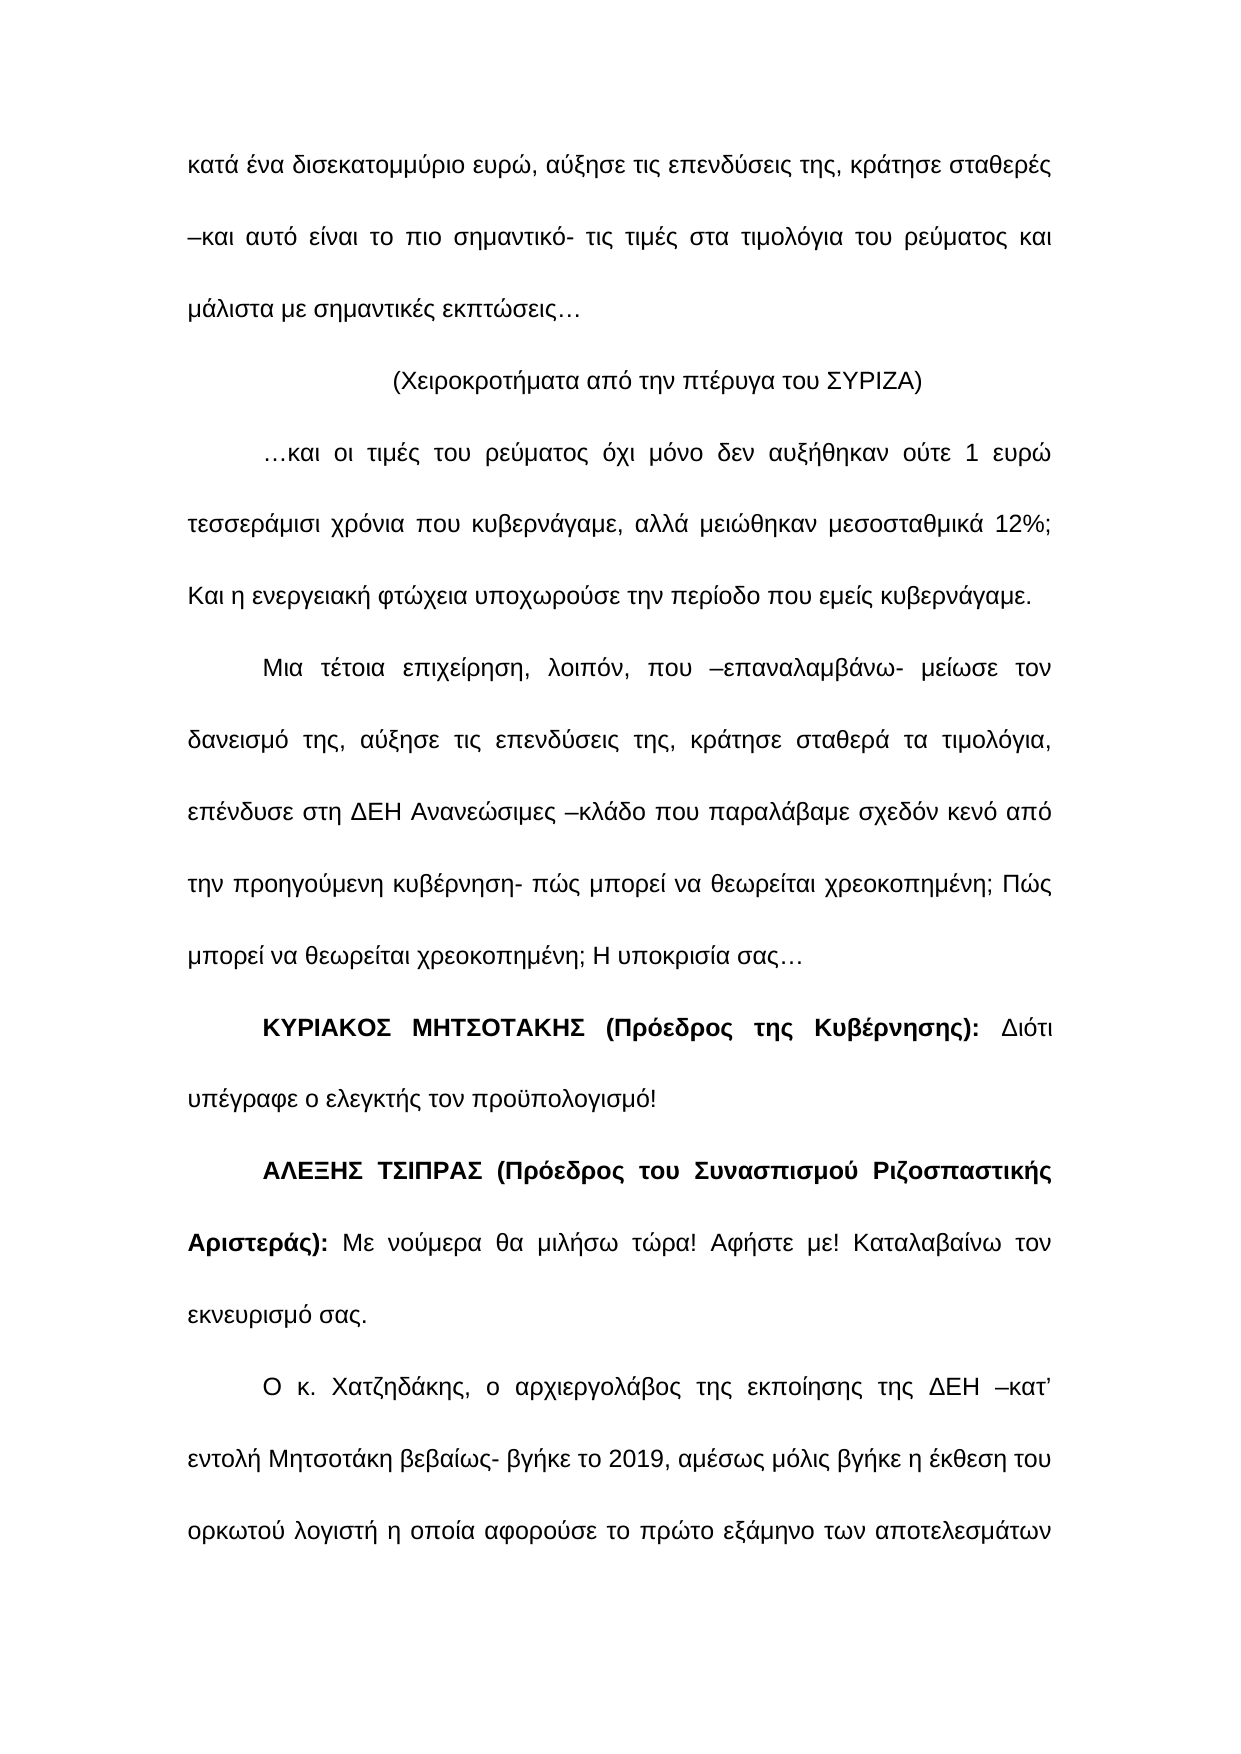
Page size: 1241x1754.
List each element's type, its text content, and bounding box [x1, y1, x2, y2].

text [187, 150, 1053, 322]
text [187, 1372, 1053, 1544]
text ΚΥΡΙΑΚΟΣ ΜΗΤΣΟΤΑΚΗΣ (Πρόεδρος της Κυβέρνησης): Διότι υπέγραφε ο ελεγκτής τον προϋπολογισμό! [187, 1012, 1053, 1113]
text …και οι τιμές του ρεύματος όχι μόνο δεν αυξήθηκαν ούτε 1 ευρώ τεσσεράμισι χρόνια που κυβερνάγαμε, αλλά μειώθηκαν μεσοσταθμικά 12%; Και η ενεργειακή φτώχεια υποχωρούσε την περίοδο που εμείς κυβερνάγαμε. [187, 437, 1053, 610]
text ΑΛΕΞΗΣ ΤΣΙΠΡΑΣ (Πρόεδρος του Συνασπισμού Ριζοσπαστικής Αριστεράς): Με νούμερα θα μιλήσω τώρα! Αφήστε με! Καταλαβαίνω τον εκνευρισμό σας. [187, 1156, 1053, 1329]
text (Χειροκροτήματα από την πτέρυγα του ΣΥΡΙΖΑ) [187, 366, 1053, 394]
text Μια τέτοια επιχείρηση, λοιπόν, που –επαναλαμβάνω- μείωσε τον δανεισμό της, αύξησε τις επενδύσεις της, κράτησε σταθερά τα τιμολόγια, επένδυσε στη ΔΕΗ Ανανεώσιμες –κλάδο που παραλάβαμε σχεδόν κενό από την προηγούμενη κυβέρνηση- πώς μπορεί να θεωρείται χρεοκοπημένη; Πώς μπορεί να θεωρείται χρεοκοπημένη; Η υποκρισία σας… [187, 653, 1053, 969]
